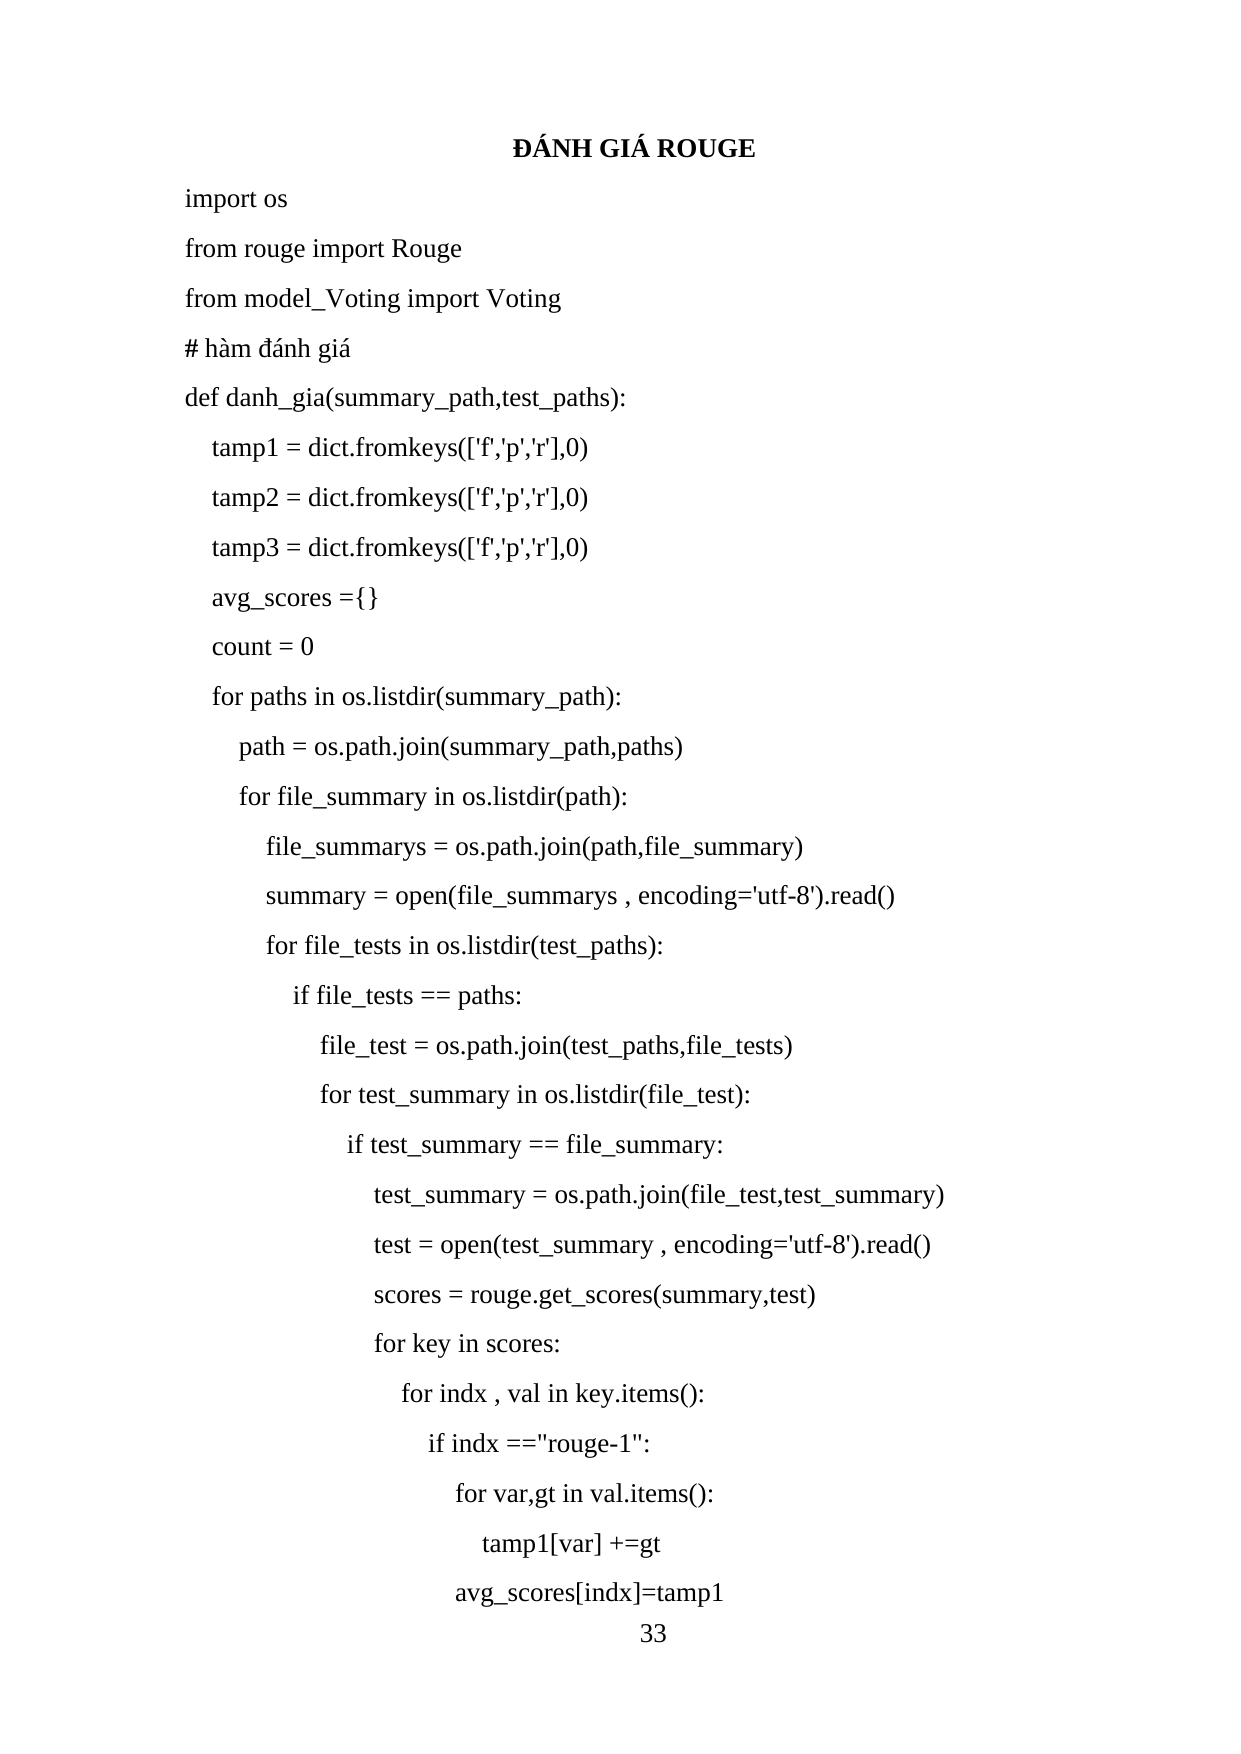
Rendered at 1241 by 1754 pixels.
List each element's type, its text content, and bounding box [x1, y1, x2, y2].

text def danh_gia(summary_path,test_paths): [184, 381, 1197, 413]
text count = 0 [184, 630, 1197, 662]
text if test_summary == file_summary: [184, 1128, 1197, 1159]
text for key in scores: [184, 1327, 1197, 1359]
text tamp2 = dict.fromkeys(['f','p','r'],0) [184, 481, 1197, 512]
text if indx =="rouge-1": [184, 1427, 1197, 1458]
text if file_tests == paths: [184, 979, 1197, 1010]
text ĐÁNH GIÁ ROUGE [72, 132, 1197, 164]
text for var,gt in val.items(): [184, 1477, 1197, 1508]
text for indx , val in key.items(): [184, 1377, 1197, 1408]
text avg_scores ={} [184, 581, 1197, 612]
text # hàm đánh giá [184, 332, 1197, 363]
text file_summarys = os.path.join(path,file_summary) [184, 829, 1197, 861]
text from model_Voting import Voting [184, 282, 1197, 313]
text test = open(test_summary , encoding='utf-8').read() [184, 1228, 1197, 1259]
text for file_tests in os.listdir(test_paths): [184, 929, 1197, 960]
text for test_summary in os.listdir(file_test): [184, 1078, 1197, 1110]
text tamp1 = dict.fromkeys(['f','p','r'],0) [184, 431, 1197, 462]
text from rouge import Rouge [184, 232, 1197, 263]
text summary = open(file_summarys , encoding='utf-8').read() [184, 879, 1197, 911]
text tamp1[var] +=gt [184, 1527, 1197, 1558]
text import os [184, 182, 1197, 213]
text for paths in os.listdir(summary_path): [184, 680, 1197, 711]
text tamp3 = dict.fromkeys(['f','p','r'],0) [184, 531, 1197, 562]
text test_summary = os.path.join(file_test,test_summary) [184, 1178, 1197, 1209]
text for file_summary in os.listdir(path): [184, 780, 1197, 811]
text avg_scores[indx]=tamp1 [184, 1576, 1197, 1608]
text scores = rouge.get_scores(summary,test) [184, 1278, 1197, 1309]
text file_test = os.path.join(test_paths,file_tests) [184, 1029, 1197, 1060]
text path = os.path.join(summary_path,paths) [184, 730, 1197, 761]
